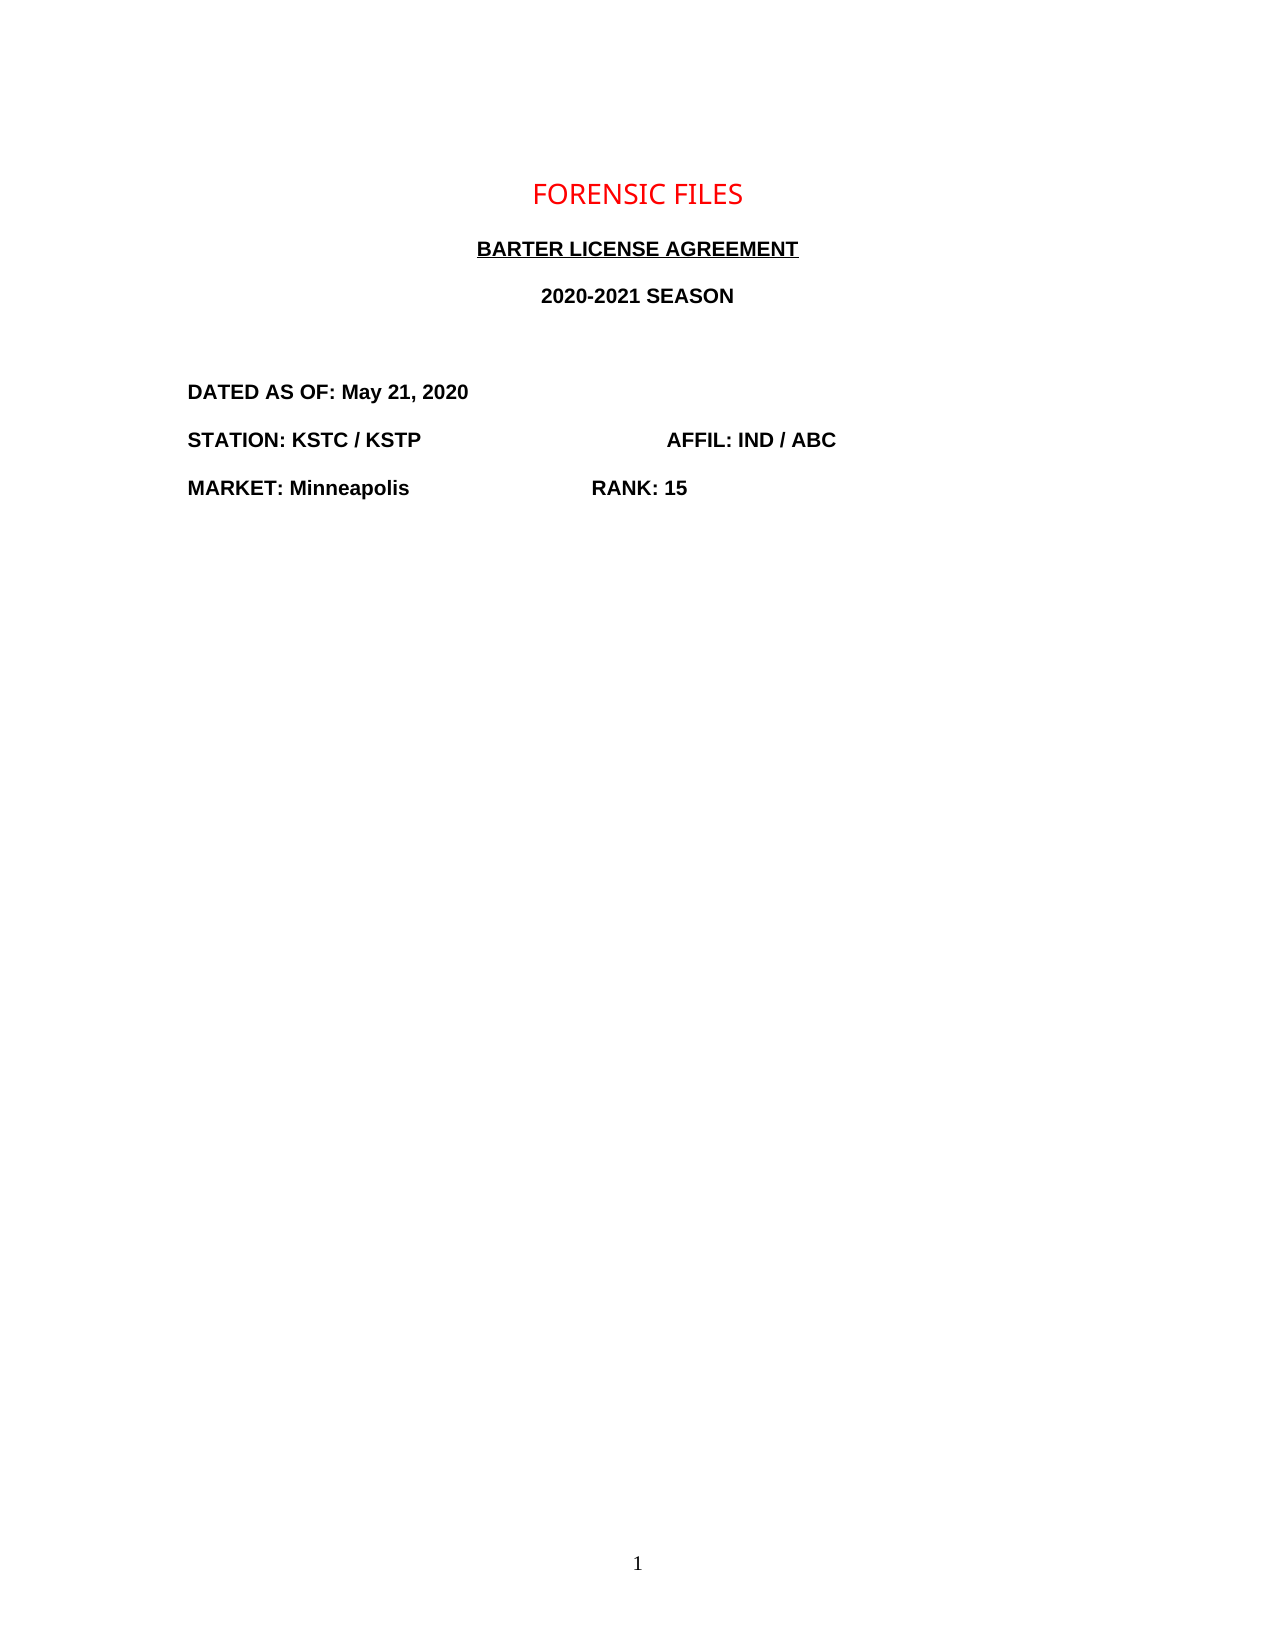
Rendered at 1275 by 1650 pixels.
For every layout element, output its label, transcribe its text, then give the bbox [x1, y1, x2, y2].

text 2020-2021 SEASON [187, 284, 1087, 308]
text BARTER LICENSE AGREEMENT [187, 236, 1087, 260]
text MARKET: Minneapolis RANK: 15 [187, 476, 1087, 500]
text FORENSIC FILES [187, 174, 1087, 212]
text STATION: KSTC / KSTP AFFIL: IND / ABC [187, 428, 1087, 452]
text DATED AS OF: May 21, 2020 [187, 380, 1087, 404]
